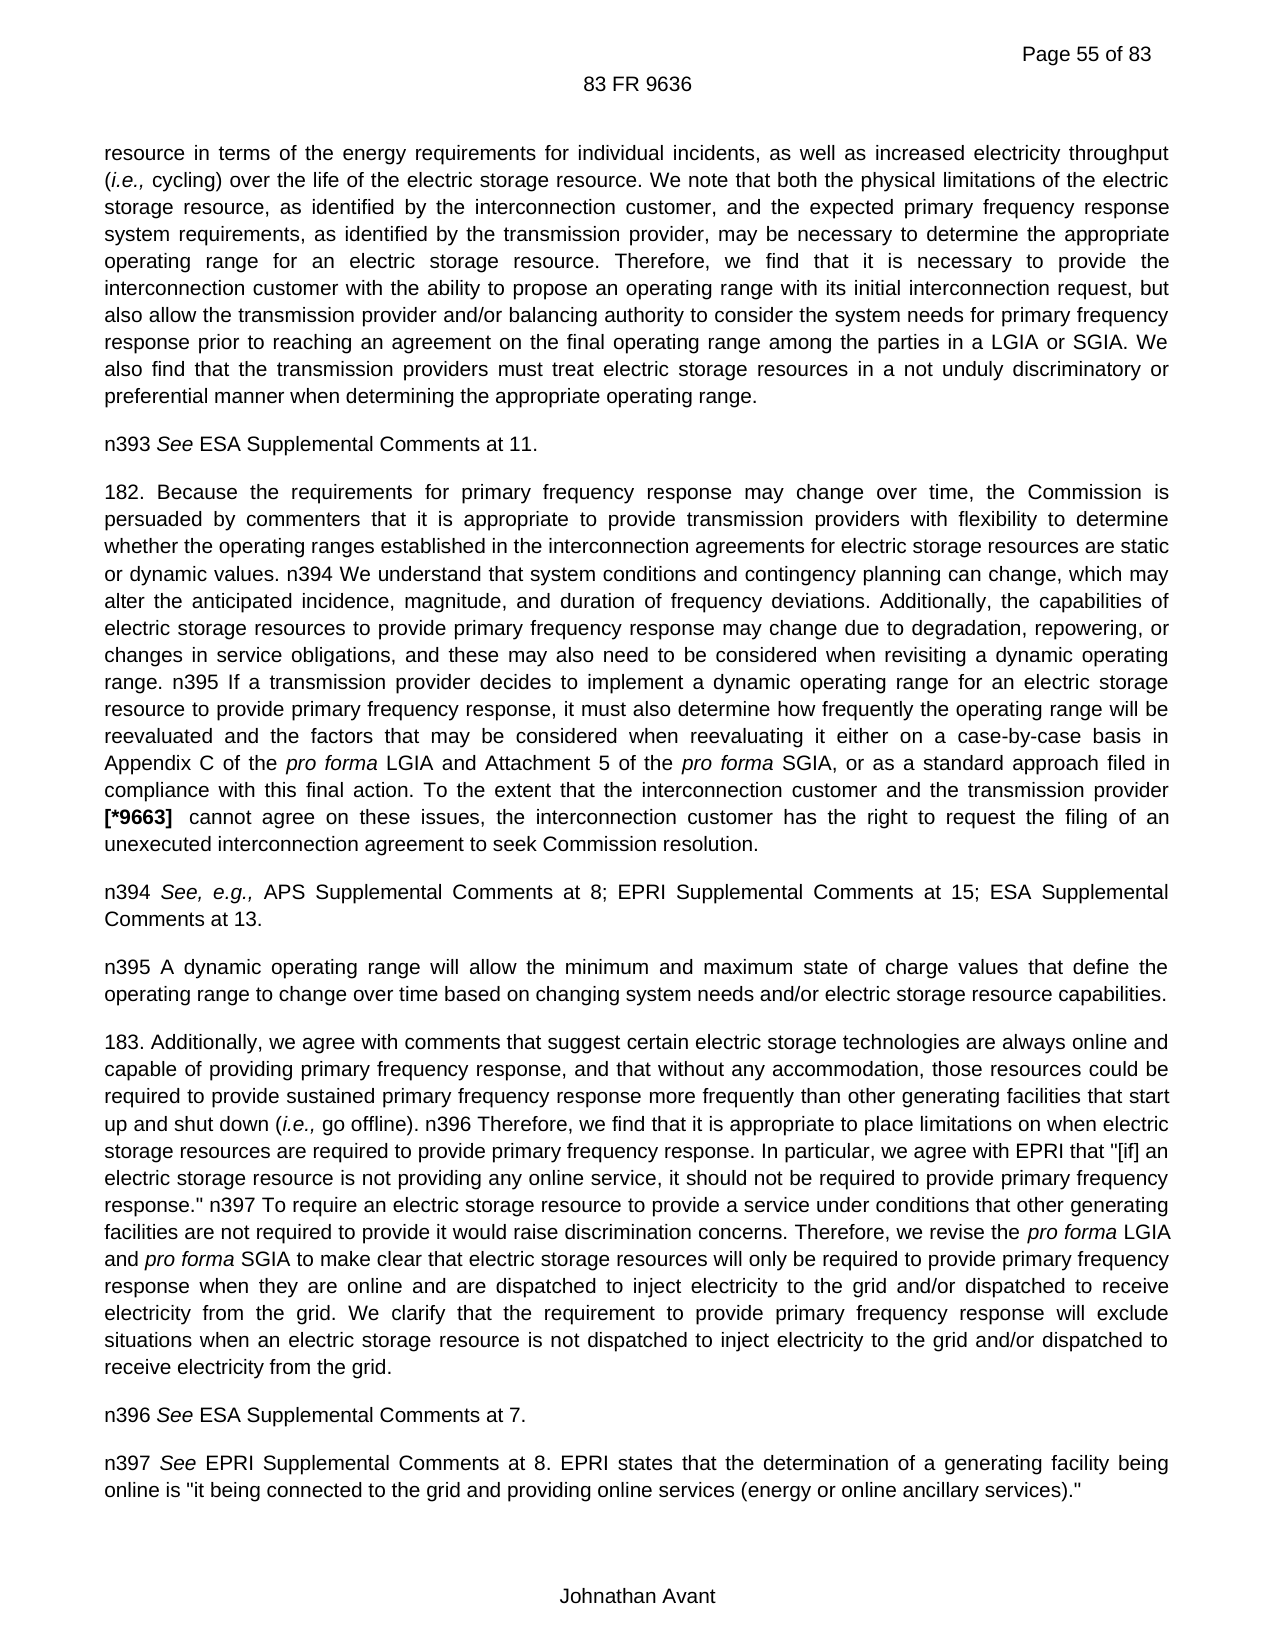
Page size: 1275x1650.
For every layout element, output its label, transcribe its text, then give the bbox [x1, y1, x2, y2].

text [104, 137, 1171, 408]
text 183. Additionally, we agree with comments that suggest certain electric storage technologies are always online and capable of providing primary frequency response, and that without any accommodation, those resources could be required to provide sustained primary frequency response more frequently than other generating facilities that start up and shut down (i.e., go offline). n396 Therefore, we find that it is appropriate to place limitations on when electric storage resources are required to provide primary frequency response. In particular, we agree with EPRI that "[if] an electric storage resource is not providing any online service, it should not be required to provide primary frequency response." n397 To require an electric storage resource to provide a service under conditions that other generating facilities are not required to provide it would raise discrimination concerns. Therefore, we revise the pro forma LGIA and pro forma SGIA to make clear that electric storage resources will only be required to provide primary frequency response when they are online and are dispatched to inject electricity to the grid and/or dispatched to receive electricity from the grid. We clarify that the requirement to provide primary frequency response will exclude situations when an electric storage resource is not dispatched to inject electricity to the grid and/or dispatched to receive electricity from the grid. [104, 1027, 1171, 1379]
text n397 See EPRI Supplemental Comments at 8. EPRI states that the determination of a generating facility being online is "it being connected to the grid and providing online services (energy or online ancillary services)." [104, 1448, 1171, 1502]
text n393 See ESA Supplemental Comments at 11. [104, 429, 1171, 456]
text n395 A dynamic operating range will allow the minimum and maximum state of charge values that define the operating range to change over time based on changing system needs and/or electric storage resource capabilities. [104, 952, 1171, 1006]
text n396 See ESA Supplemental Comments at 7. [104, 1400, 1171, 1427]
text n394 See, e.g., APS Supplemental Comments at 8; EPRI Supplemental Comments at 15; ESA Supplemental Comments at 13. [104, 877, 1171, 931]
text 182. Because the requirements for primary frequency response may change over time, the Commission is persuaded by commenters that it is appropriate to provide transmission providers with flexibility to determine whether the operating ranges established in the interconnection agreements for electric storage resources are static or dynamic values. n394 We understand that system conditions and contingency planning can change, which may alter the anticipated incidence, magnitude, and duration of frequency deviations. Additionally, the capabilities of electric storage resources to provide primary frequency response may change due to degradation, repowering, or changes in service obligations, and these may also need to be considered when revisiting a dynamic operating range. n395 If a transmission provider decides to implement a dynamic operating range for an electric storage resource to provide primary frequency response, it must also determine how frequently the operating range will be reevaluated and the factors that may be considered when reevaluating it either on a case-by-case basis in Appendix C of the pro forma LGIA and Attachment 5 of the pro forma SGIA, or as a standard approach filed in compliance with this final action. To the extent that the interconnection customer and the transmission provider [*9663] cannot agree on these issues, the interconnection customer has the right to request the filing of an unexecuted interconnection agreement to seek Commission resolution. [104, 477, 1171, 856]
